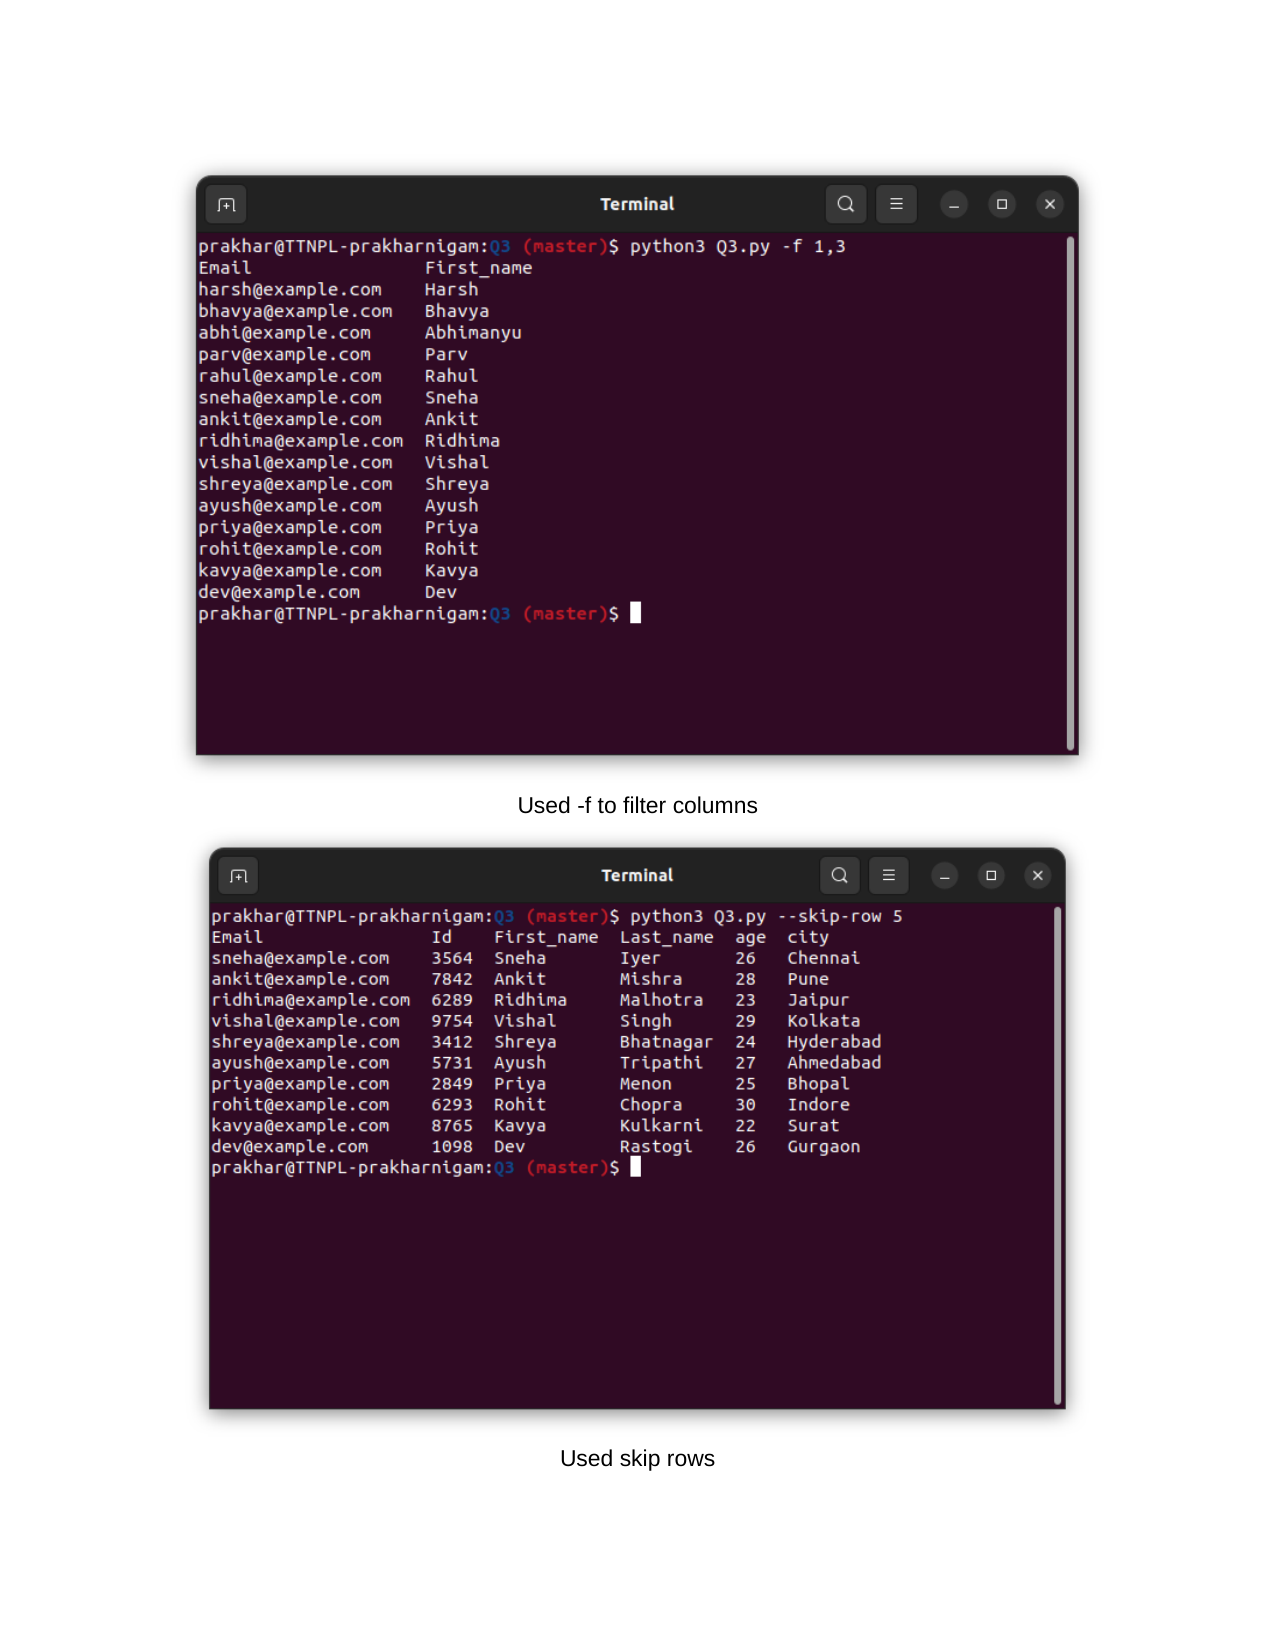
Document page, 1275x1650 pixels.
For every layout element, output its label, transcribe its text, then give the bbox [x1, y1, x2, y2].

picture [166, 150, 1109, 789]
text Used -f to filter columns [150, 792, 1125, 818]
picture [180, 822, 1095, 1442]
text Used skip rows [150, 1445, 1125, 1471]
